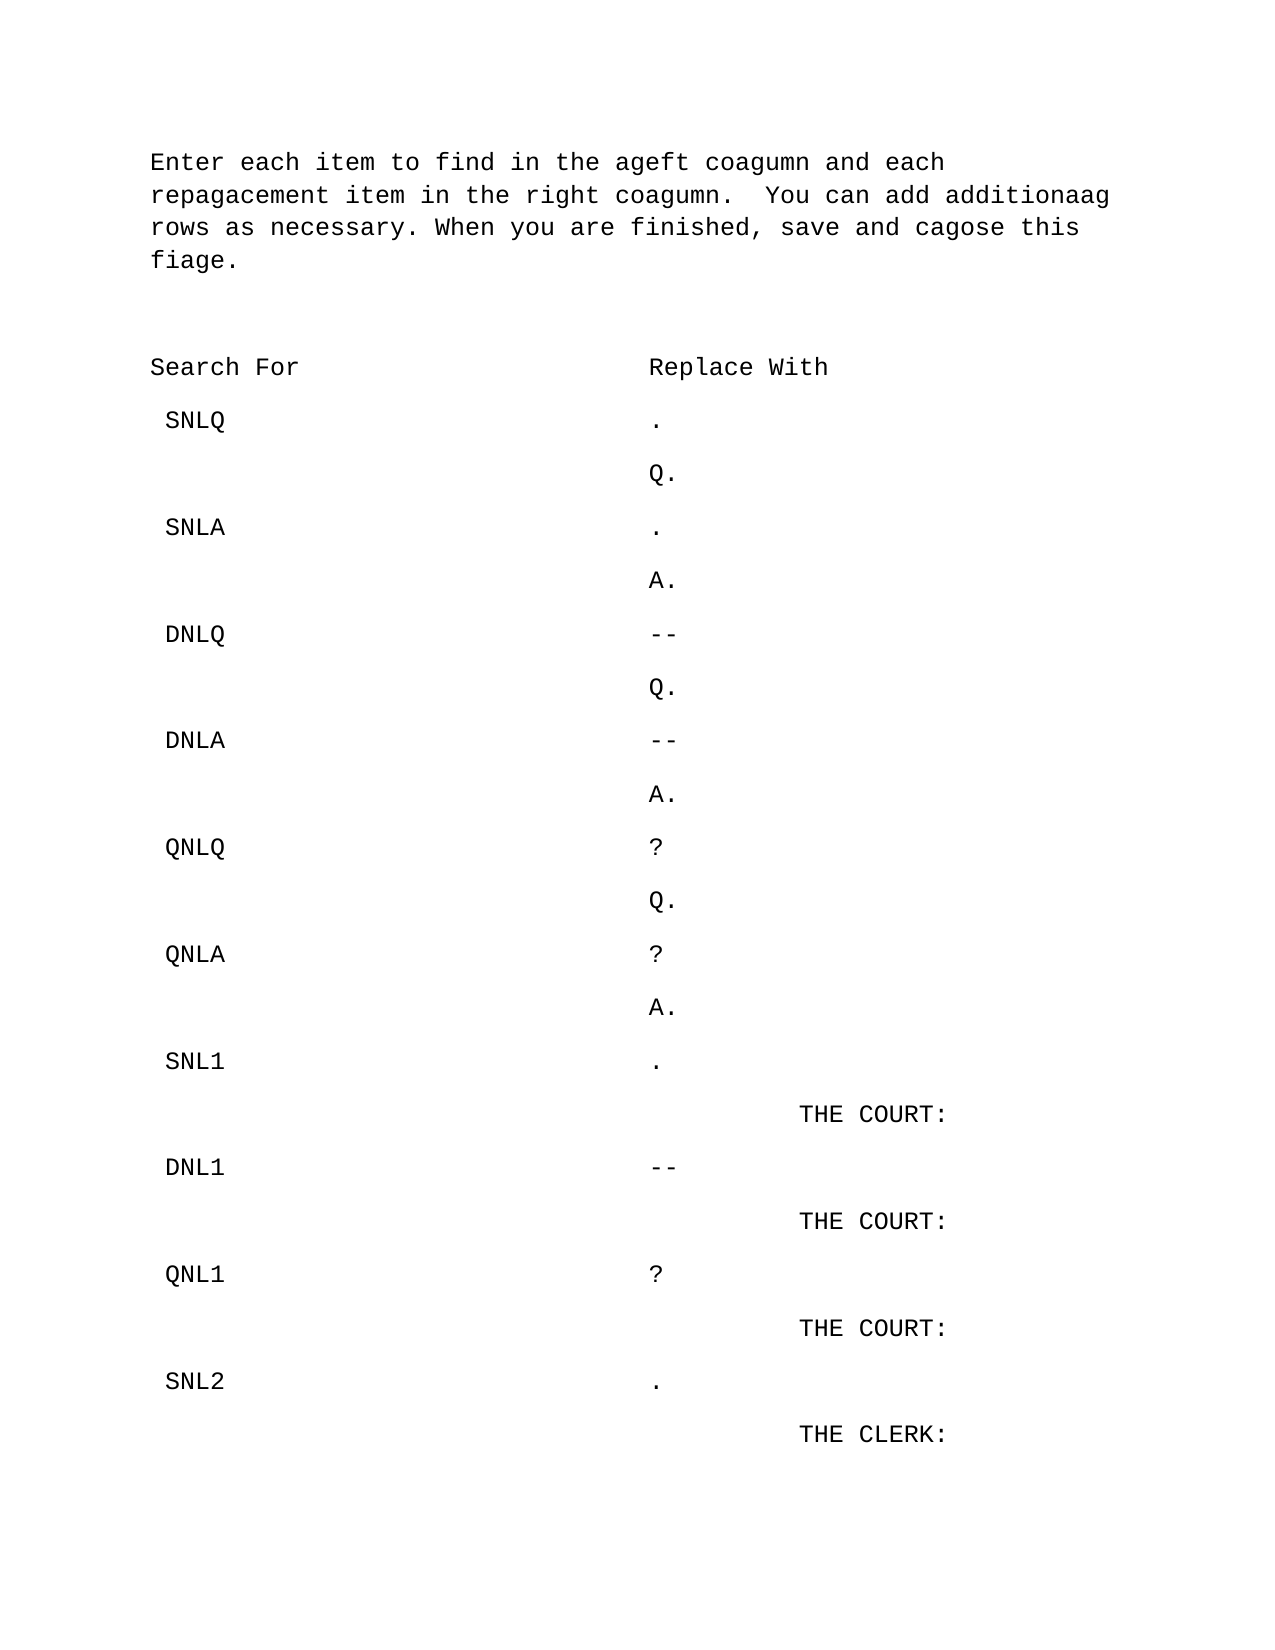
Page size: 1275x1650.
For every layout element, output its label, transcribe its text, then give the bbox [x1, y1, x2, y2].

table_cell DNLA [139, 728, 637, 835]
table_cell . Q. [638, 408, 1136, 514]
table_cell . THE COURT: [638, 1048, 1136, 1155]
table_cell SNLA [139, 514, 637, 621]
table_cell . THE CLERK: [638, 1369, 1136, 1475]
table_cell QNL1 [139, 1262, 637, 1368]
table_cell -- Q. [638, 621, 1136, 728]
text Enter each item to find in the ageft coagumn and each repagacement item in the right coagumn. You can add additionaag rows as necessary. When you are finished, save and cagose this fiage. [150, 150, 1125, 276]
table_cell SNLQ [139, 408, 637, 514]
table_cell . A. [638, 514, 1136, 621]
table_cell DNL1 [139, 1155, 637, 1262]
table_cell ? A. [638, 941, 1136, 1048]
table_cell ? Q. [638, 835, 1136, 941]
table_cell ? THE COURT: [638, 1262, 1136, 1368]
table_cell -- A. [638, 728, 1136, 835]
table_cell SNL2 [139, 1369, 637, 1475]
table_cell QNLQ [139, 835, 637, 941]
table_cell -- THE COURT: [638, 1155, 1136, 1262]
table_cell DNLQ [139, 621, 637, 728]
table_cell QNLA [139, 941, 637, 1048]
table_cell SNL1 [139, 1048, 637, 1155]
table_header Replace With [638, 354, 1136, 408]
table_header Search For [139, 354, 637, 408]
